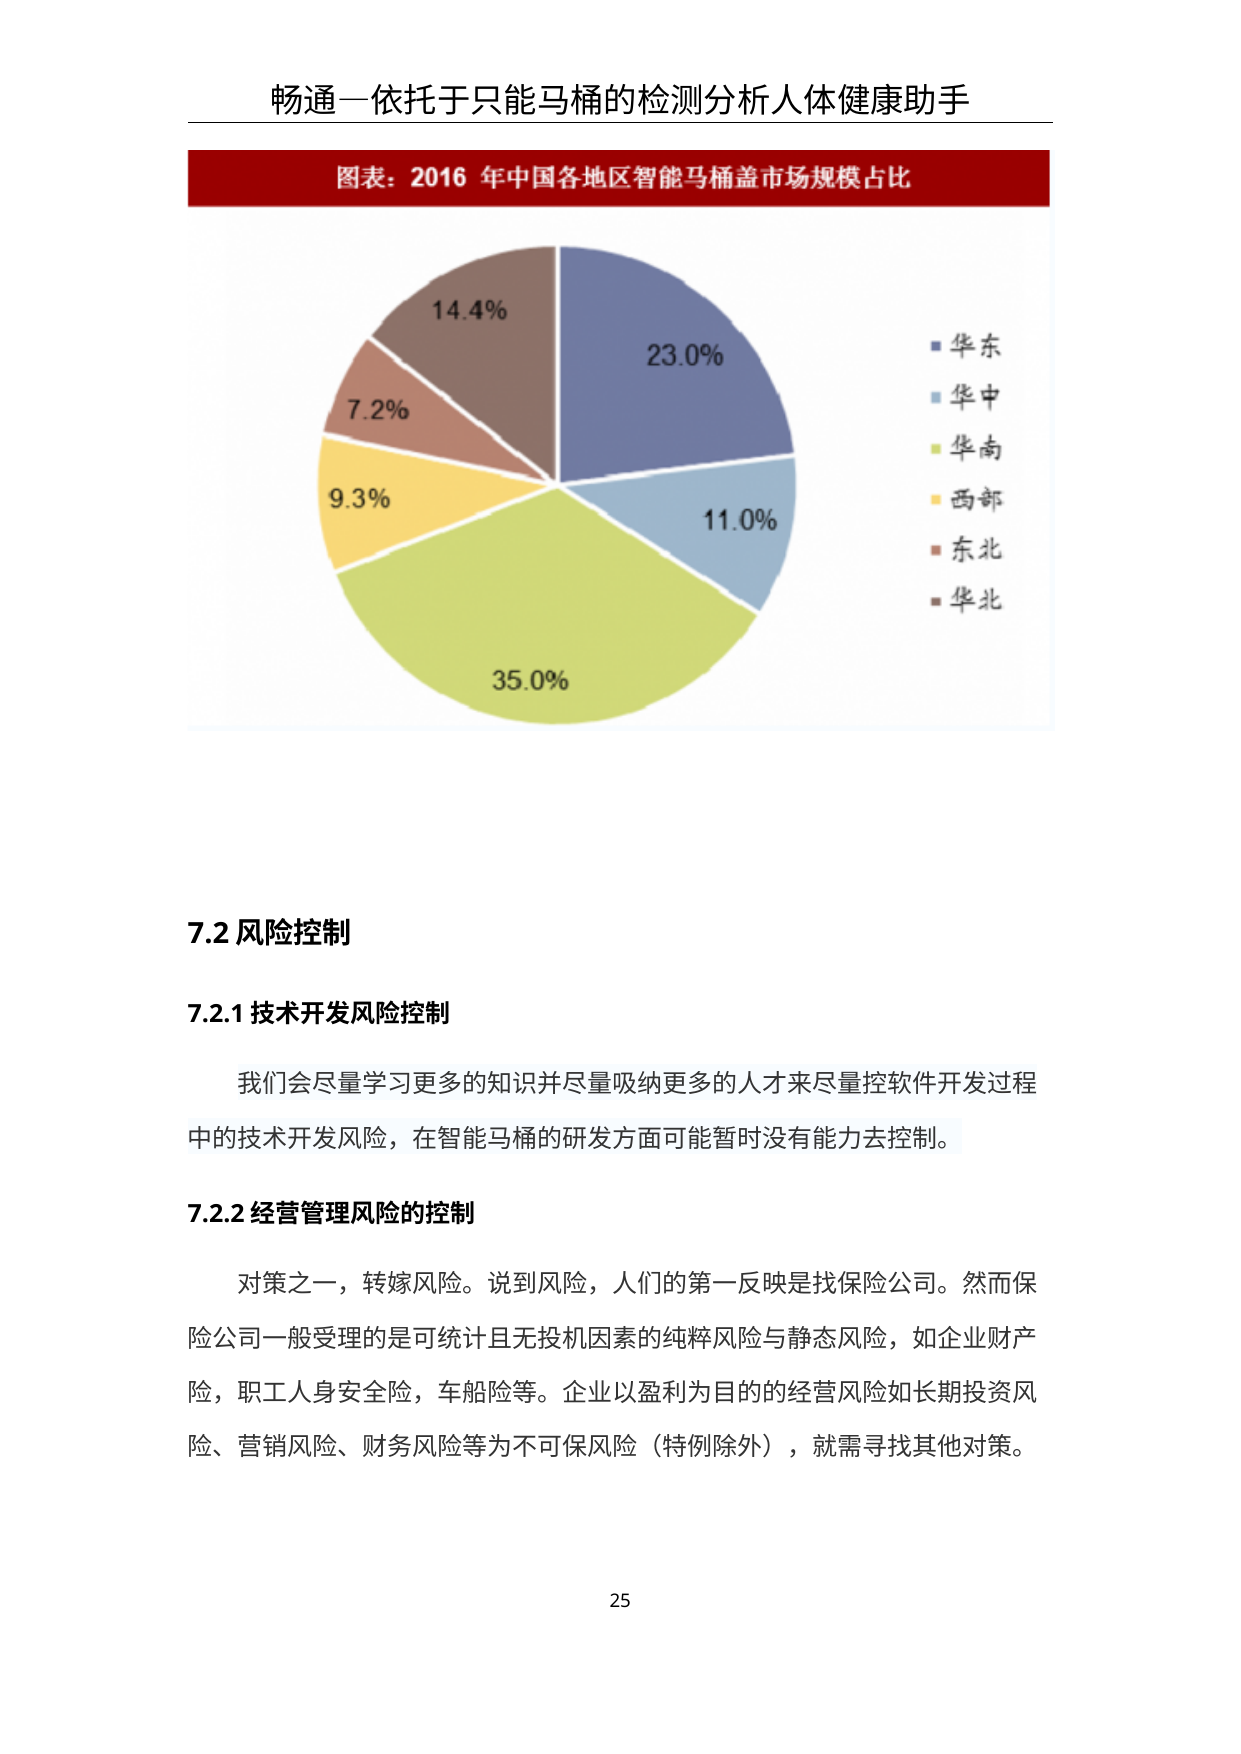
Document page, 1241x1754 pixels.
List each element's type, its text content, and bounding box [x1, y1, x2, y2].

text 对策之一，转嫁风险。说到风险，人们的第一反映是找保险公司。然而保险公司一般受理的是可统计且无投机因素的纯粹风险与静态风险，如企业财产险，职工人身安全险，车船险等。企业以盈利为目的的经营风险如长期投资风险、营销风险、财务风险等为不可保风险（特例除外），就需寻找其他对策。 [187, 1264, 1053, 1463]
text 7.2.2经营管理风险的控制 [187, 1193, 1053, 1230]
picture [187, 150, 1055, 731]
text 7.2风险控制 [187, 909, 1053, 952]
text 7.2.1技术开发风险控制 [187, 993, 1053, 1030]
text 我们会尽量学习更多的知识并尽量吸纳更多的人才来尽量控软件开发过程中的技术开发风险，在智能马桶的研发方面可能暂时没有能力去控制。 [187, 1064, 1053, 1154]
